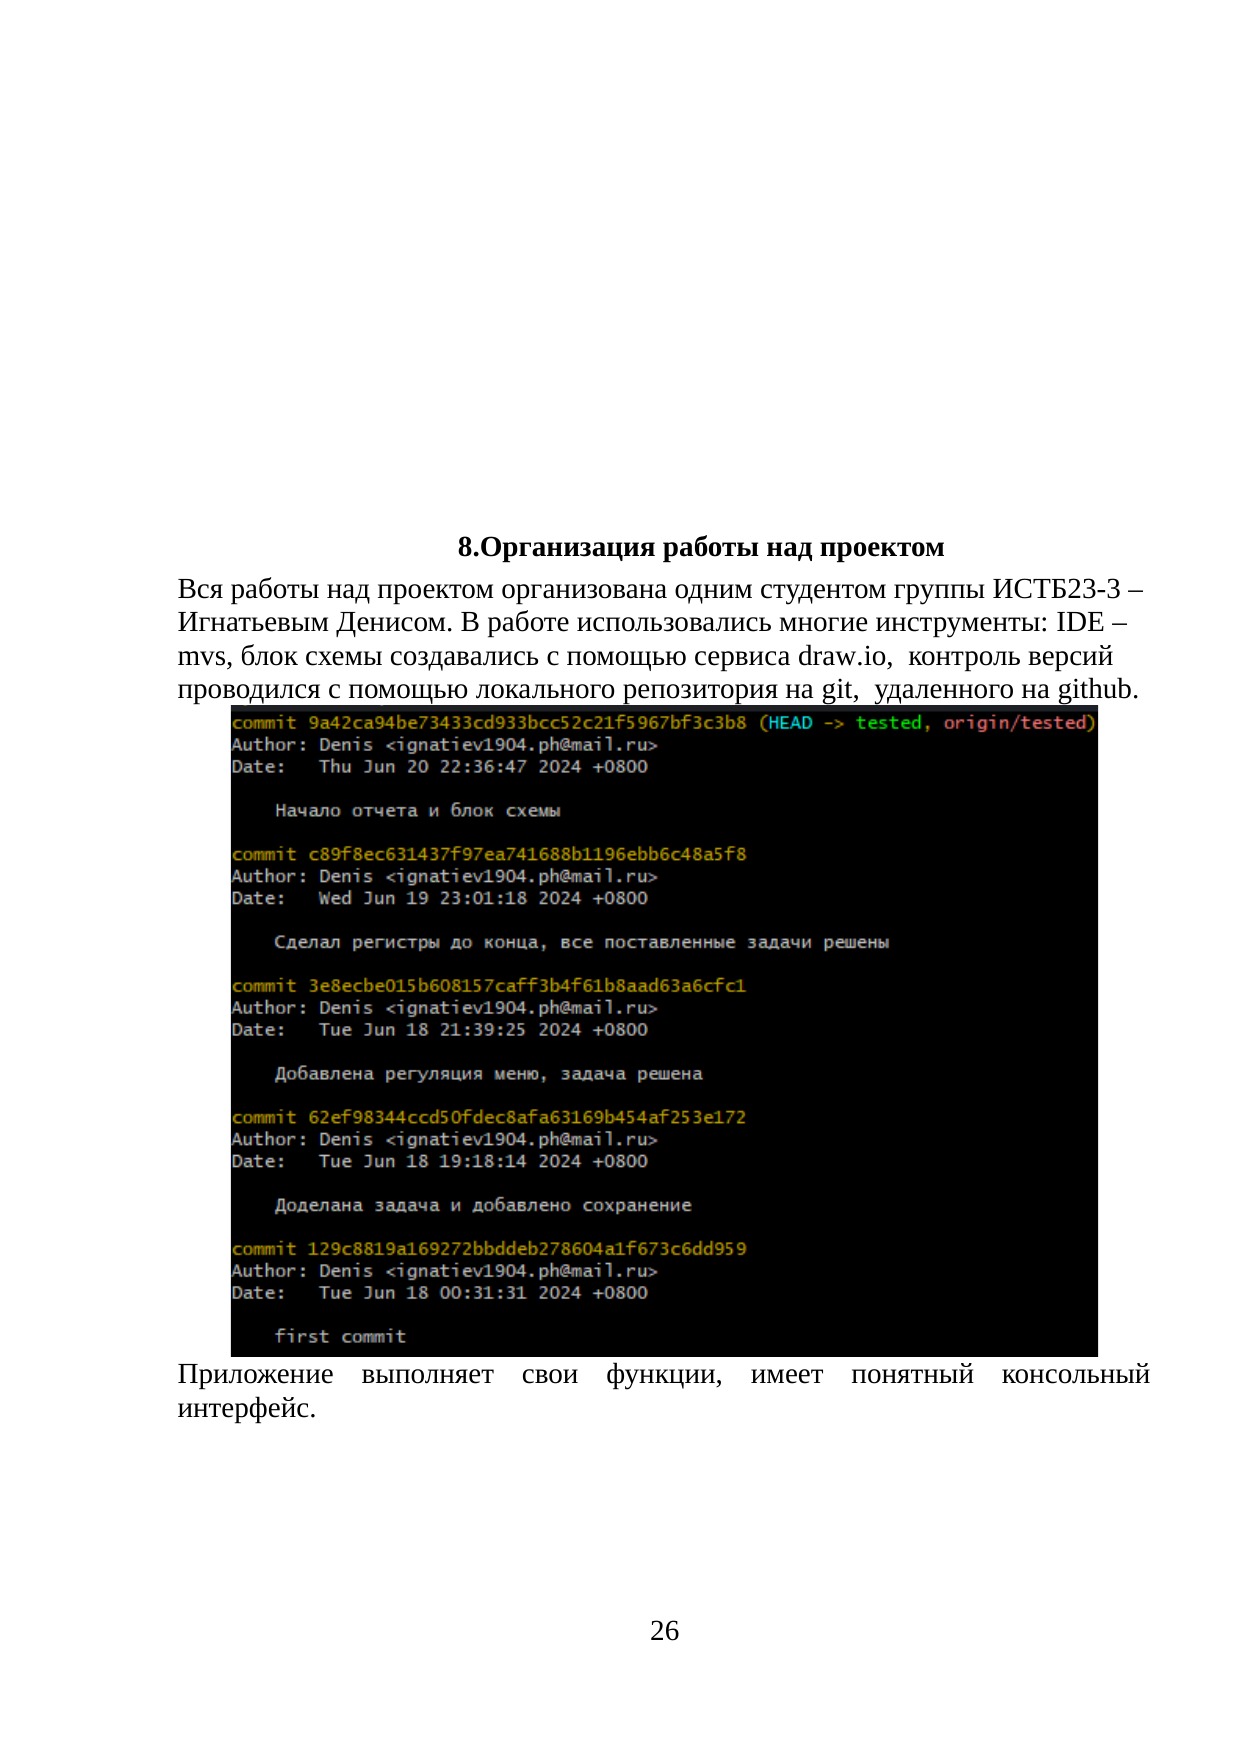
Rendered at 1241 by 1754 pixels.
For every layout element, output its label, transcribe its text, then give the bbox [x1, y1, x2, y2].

text Вся работы над проектом организована одним студентом группы ИСТБ23-3 – Игнатьевым Денисом. В работе использовались многие инструменты: IDE – mvs, блок схемы создавались с помощью сервиса draw.io, контроль версий проводился с помощью локального репозитория на git, удаленного на github. [177, 571, 1152, 705]
text 8.Организация работы над проектом [177, 529, 1152, 562]
picture [230, 705, 1099, 1357]
text Приложение выполняет свои функции, имеет понятный консольный интерфейс. [177, 1357, 1152, 1424]
